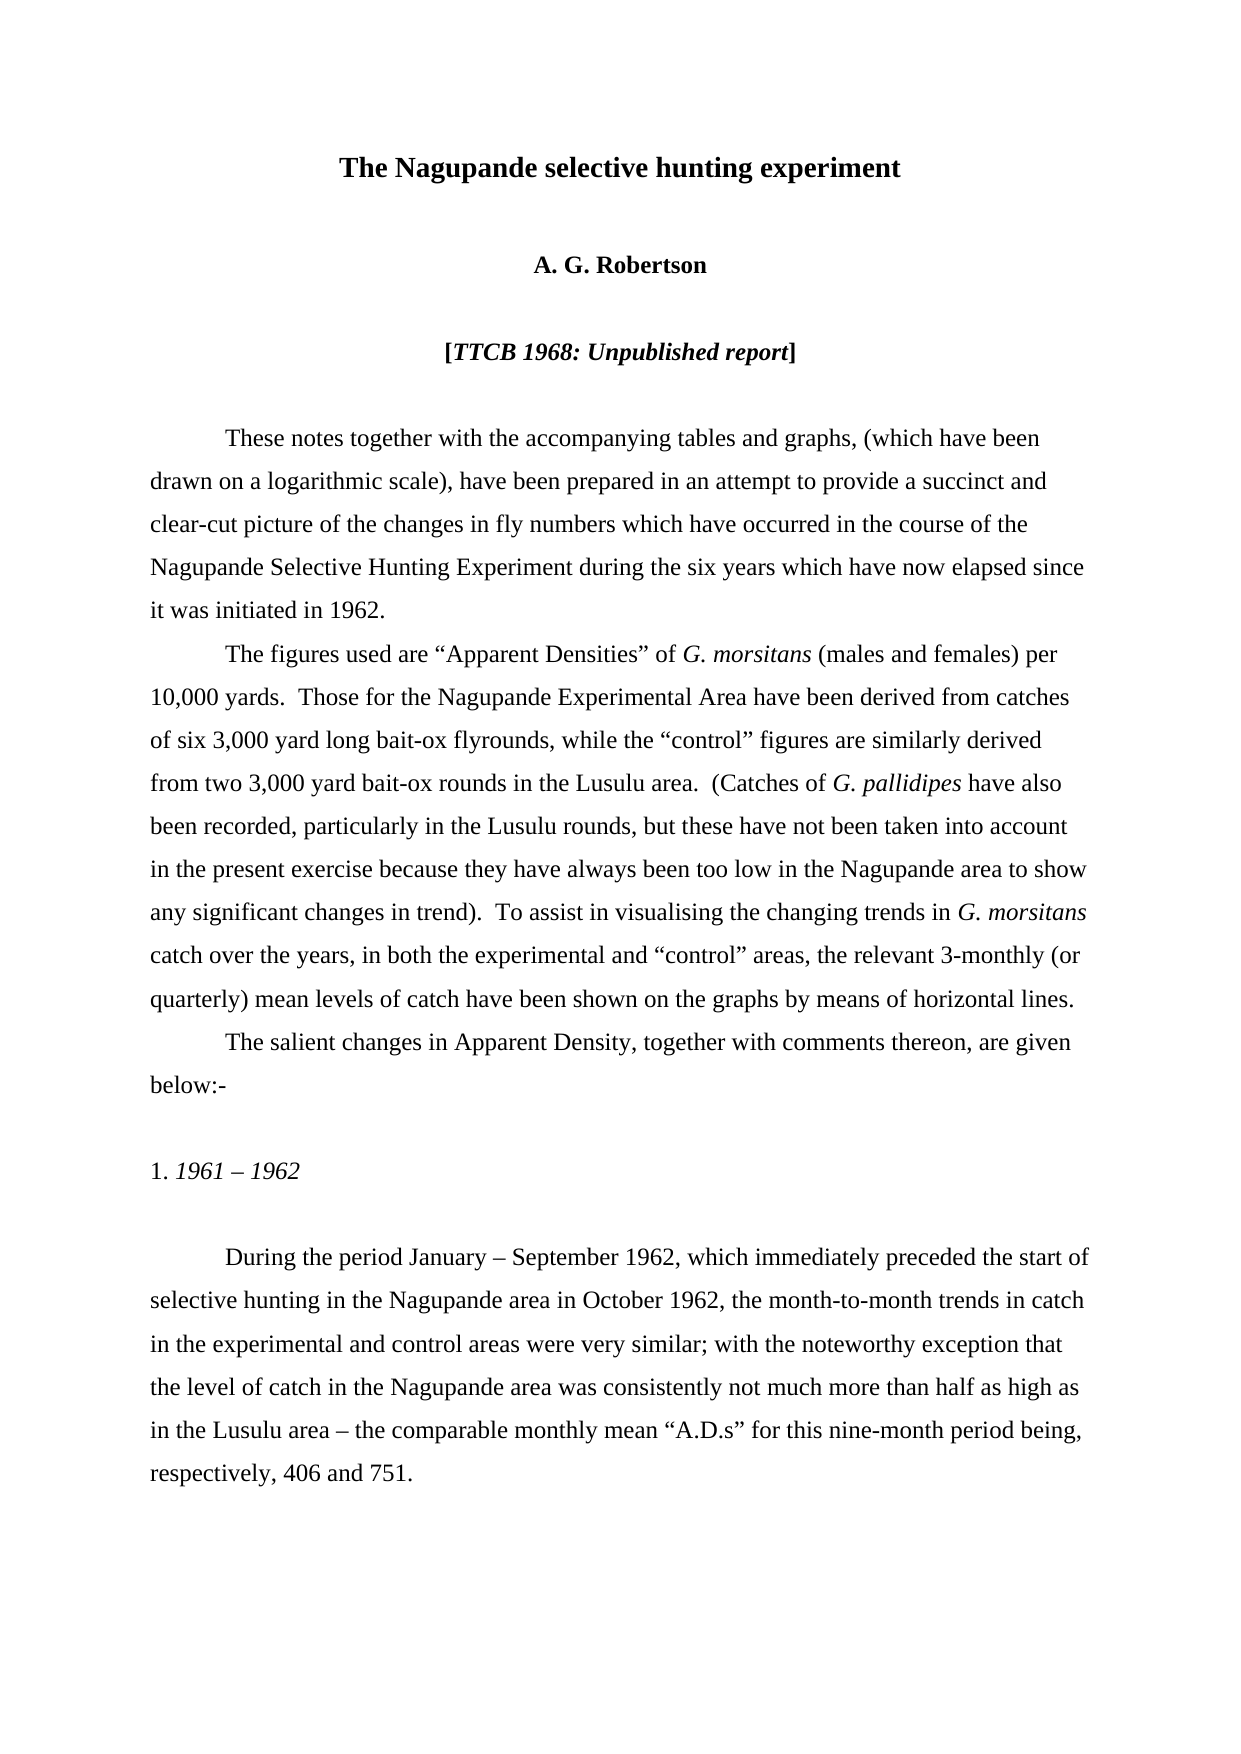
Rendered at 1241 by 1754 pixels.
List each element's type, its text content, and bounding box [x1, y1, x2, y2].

text During the period January – September 1962, which immediately preceded the start of selective hunting in the Nagupande area in October 1962, the month-to-month trends in catch in the experimental and control areas were very similar; with the noteworthy exception that the level of catch in the Nagupande area was consistently not much more than half as high as in the Lusulu area – the comparable monthly mean “A.D.s” for this nine-month period being, respectively, 406 and 751. [150, 1242, 1090, 1487]
text 1. 1961 – 1962 [150, 1156, 1090, 1185]
text These notes together with the accompanying tables and graphs, (which have been drawn on a logarithmic scale), have been prepared in an attempt to provide a succinct and clear-cut picture of the changes in fly numbers which have occurred in the course of the Nagupande Selective Hunting Experiment during the six years which have now elapsed since it was initiated in 1962. [150, 423, 1090, 624]
text The figures used are “Apparent Densities” of G. morsitans (males and females) per 10,000 yards. Those for the Nagupande Experimental Area have been derived from catches of six 3,000 yard long bait-ox flyrounds, while the “control” figures are similarly derived from two 3,000 yard bait-ox rounds in the Lusulu area. (Catches of G. pallidipes have also been recorded, particularly in the Lusulu rounds, but these have not been taken into account in the present exercise because they have always been too low in the Nagupande area to show any significant changes in trend). To assist in visualising the changing trends in G. morsitans catch over the years, in both the experimental and “control” areas, the relevant 3-monthly (or quarterly) mean levels of catch have been shown on the graphs by means of horizontal lines. [150, 639, 1090, 1012]
text [TTCB 1968: Unpublished report] [150, 337, 1090, 366]
title The Nagupande selective hunting experiment [150, 150, 1090, 183]
subtitle A. G. Robertson [150, 251, 1090, 279]
text The salient changes in Apparent Density, together with comments thereon, are given below:- [150, 1027, 1090, 1099]
